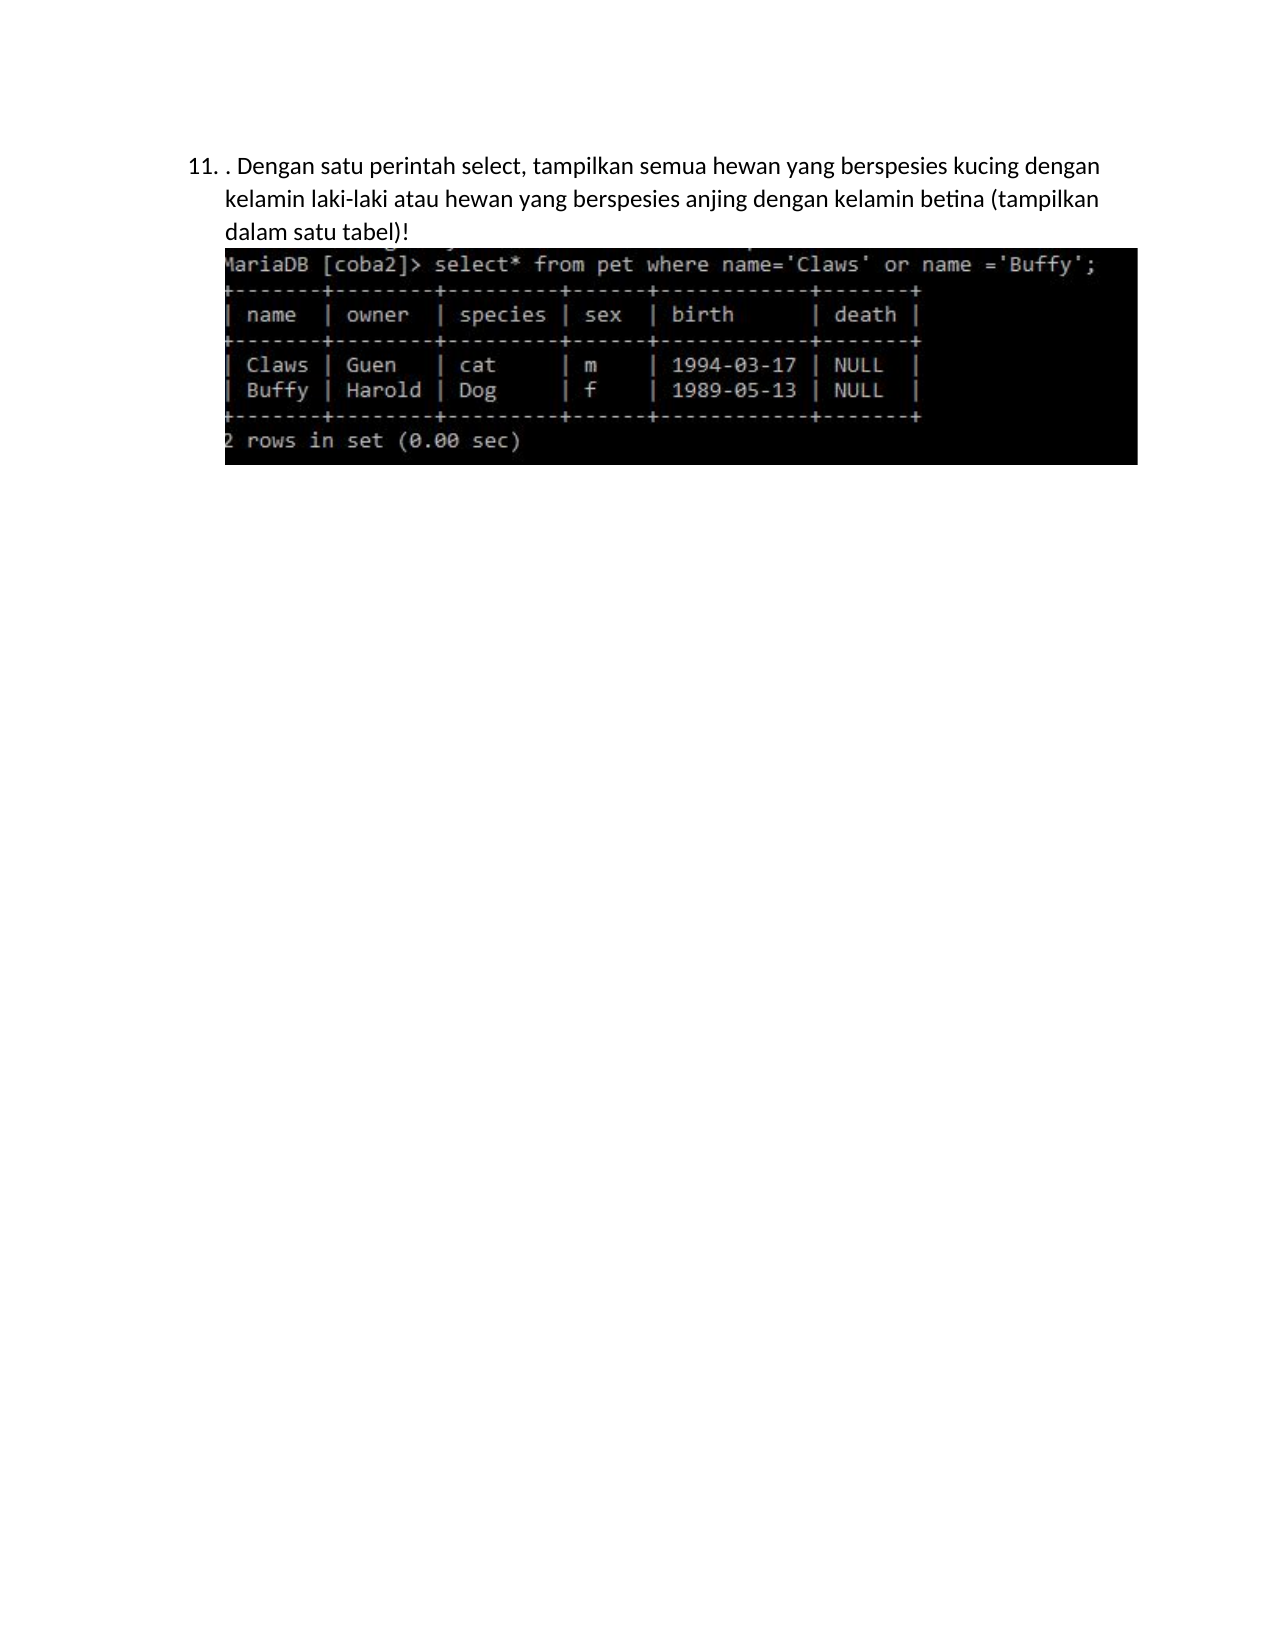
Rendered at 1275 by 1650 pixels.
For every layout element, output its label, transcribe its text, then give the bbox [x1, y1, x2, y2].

picture [225, 248, 1138, 465]
list . Dengan satu perintah select, tampilkan semua hewan yang berspesies kucing dengan kelamin laki-laki atau hewan yang berspesies anjing dengan kelamin betina (tampilkan dalam satu tabel)! [187, 150, 1125, 246]
